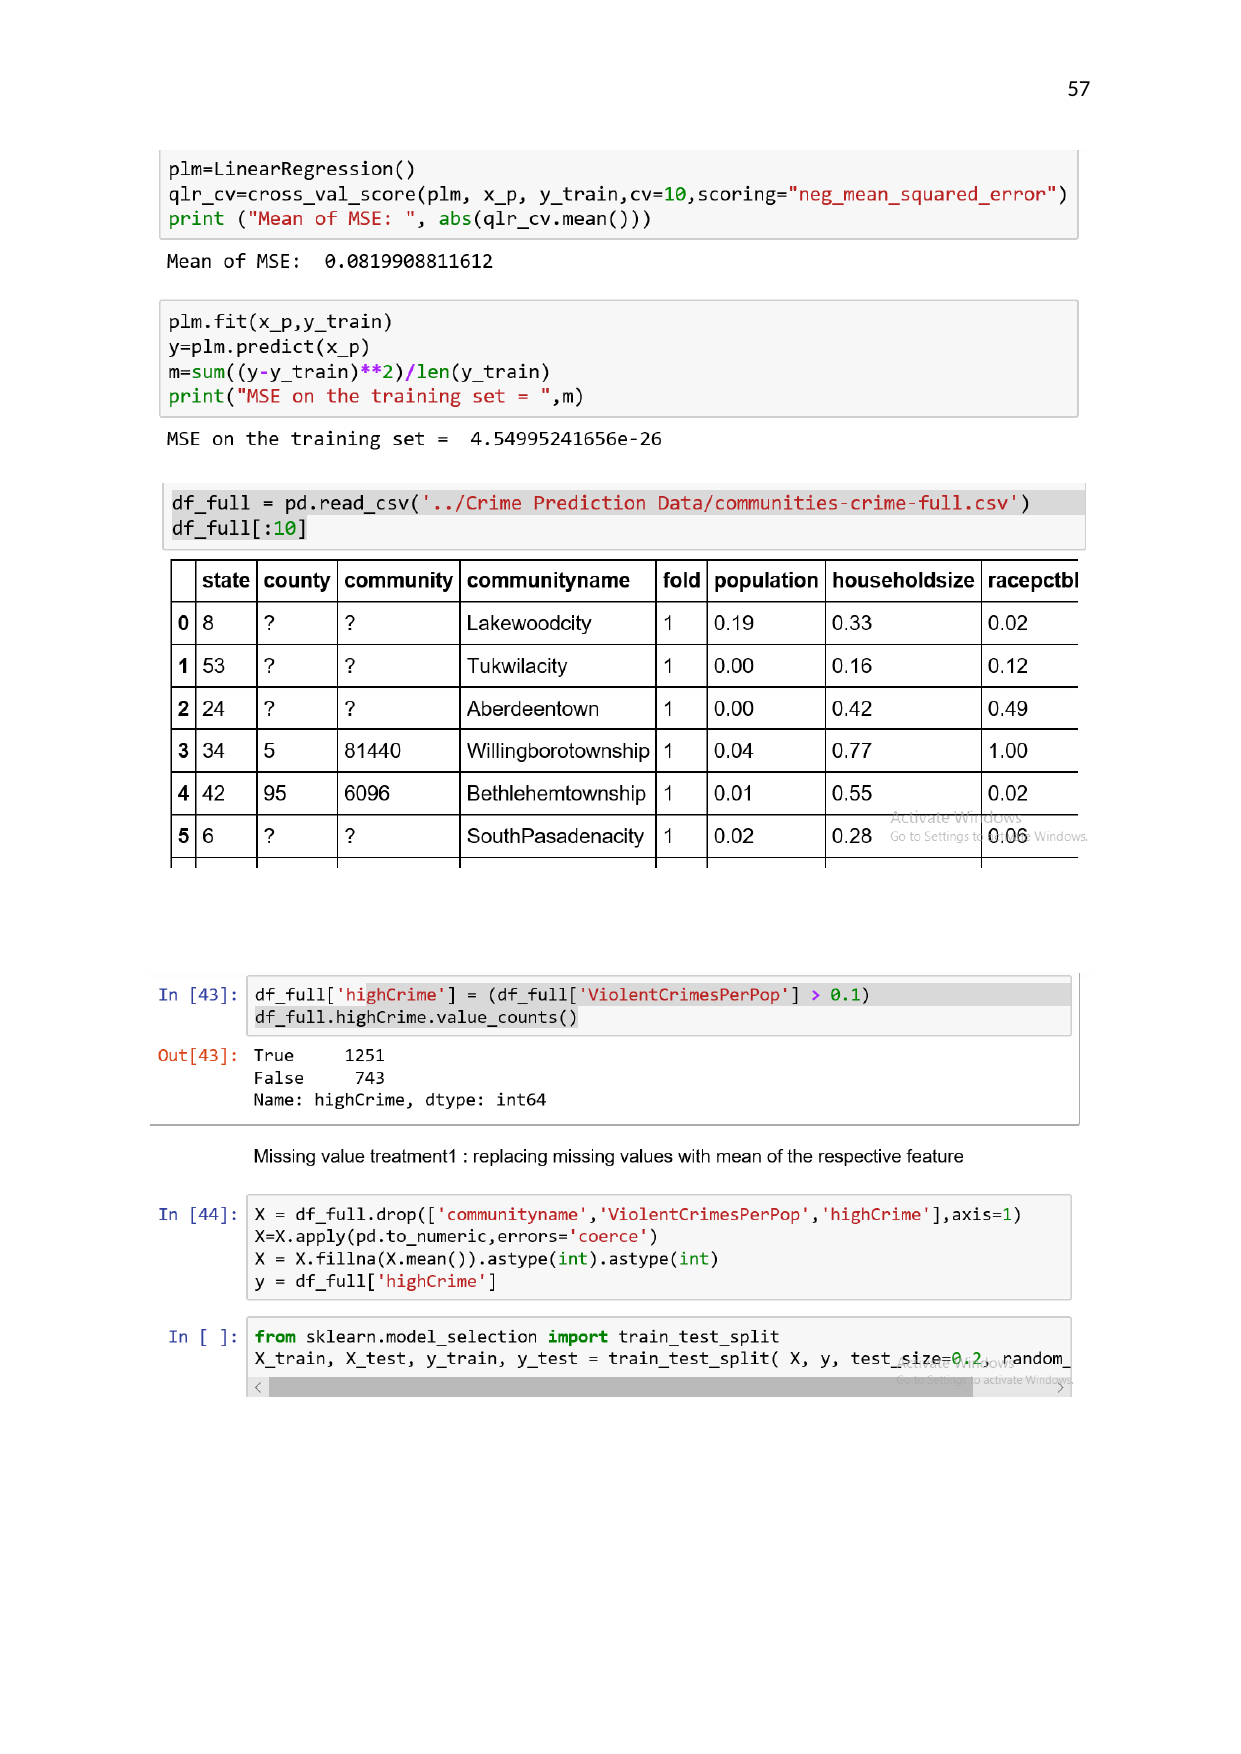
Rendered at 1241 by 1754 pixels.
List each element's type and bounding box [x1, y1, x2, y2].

picture [150, 483, 1091, 868]
picture [150, 973, 1091, 1397]
picture [150, 150, 1091, 470]
